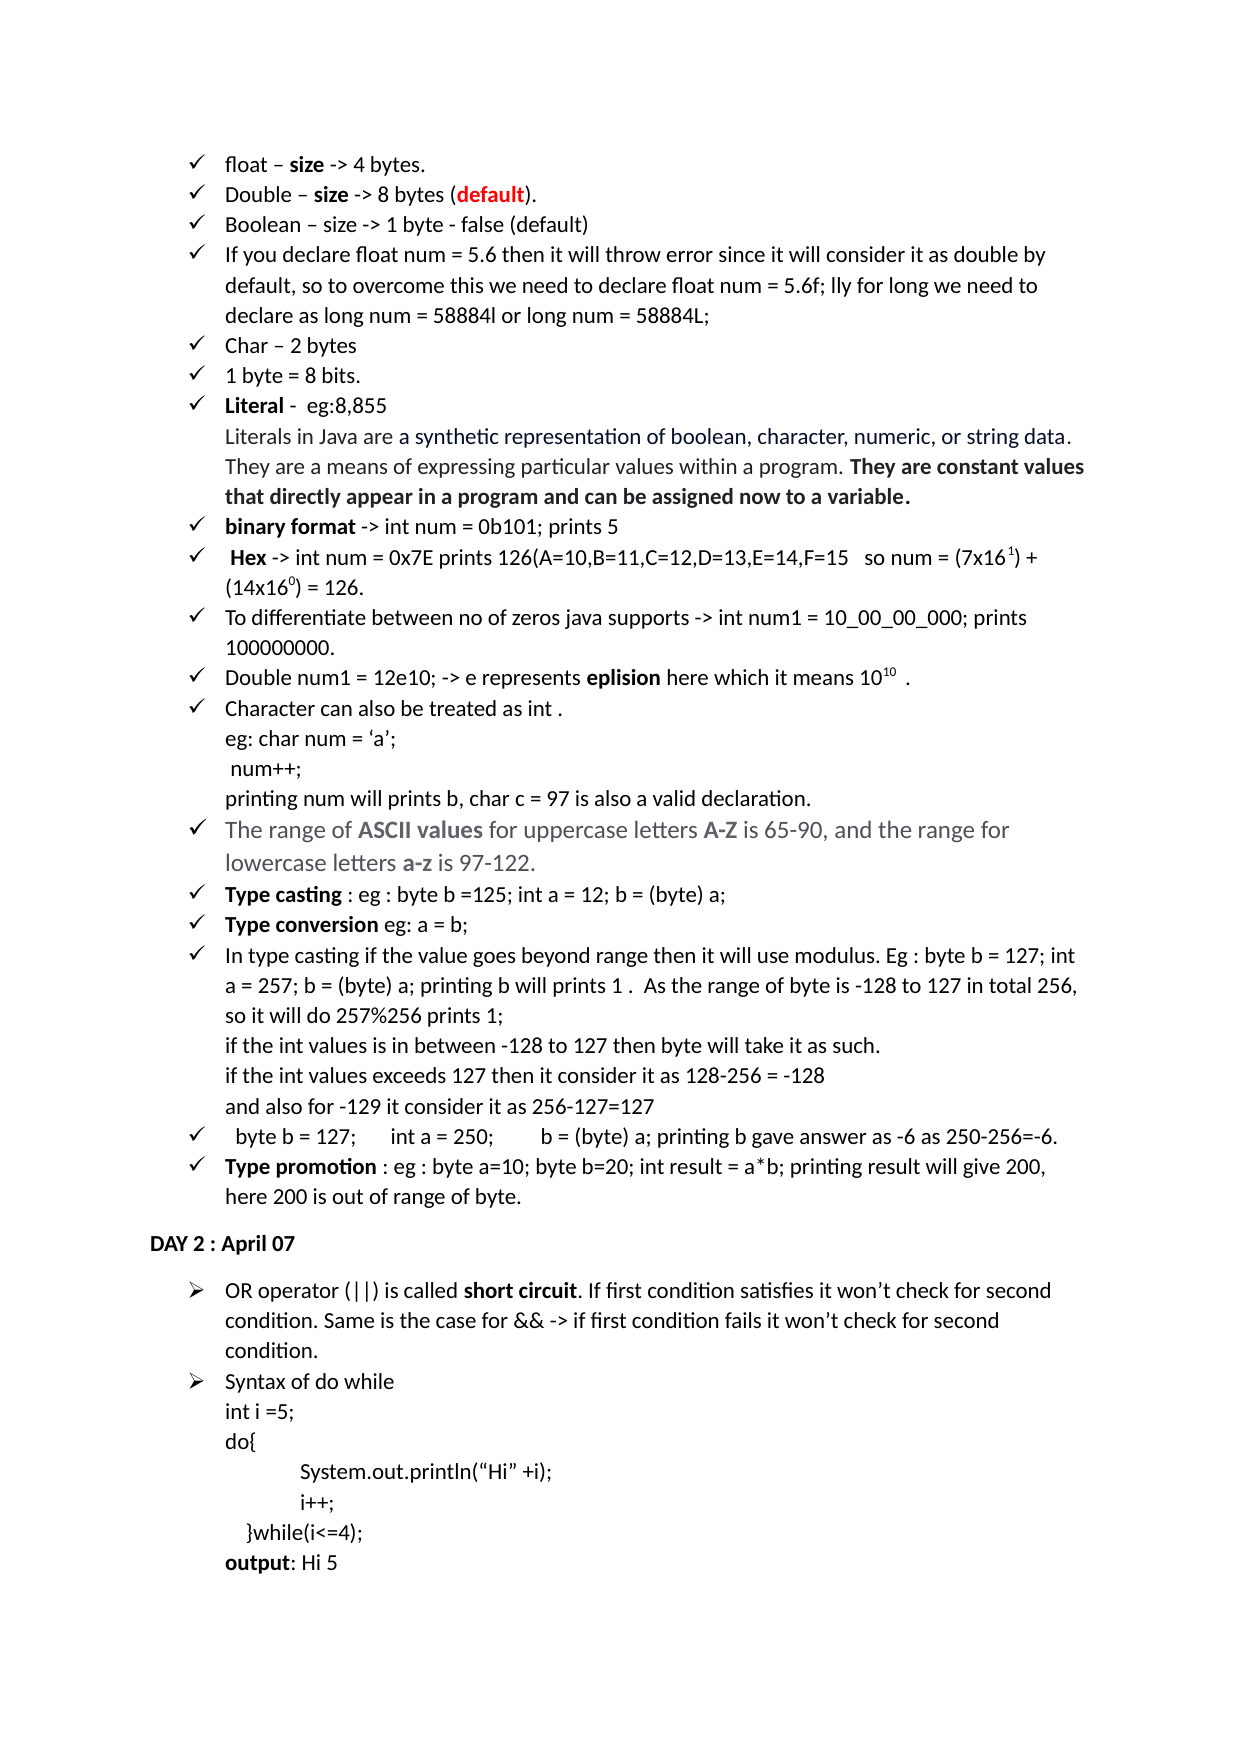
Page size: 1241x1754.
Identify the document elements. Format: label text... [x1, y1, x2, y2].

list Double – size -> 8 bytes (default). [187, 180, 1090, 208]
list Type conversion eg: a = b; [187, 911, 1090, 939]
list To differentiate between no of zeros java supports -> int num1 = 10_00_00_000; prints 100000000. [187, 603, 1090, 661]
list Type promotion : eg : byte a=10; byte b=20; int result = a*b; printing result will give 200, here 200 is out of range of byte. [187, 1152, 1090, 1211]
list If you declare float num = 5.6 then it will throw error since it will consider it as double by default, so to overcome this we need to declare float num = 5.6f; lly for long we need to declare as long num = 58884l or long num = 58884L; [187, 241, 1090, 329]
list Literal - eg:8,855 Literals in Java are a synthetic representation of boolean, character, numeric, or string data. They are a means of expressing particular values within a program. They are constant values that directly appear in a program and can be assigned now to a variable. [187, 392, 1090, 510]
list Hex -> int num = 0x7E prints 126(A=10,B=11,C=12,D=13,E=14,F=15 so num = (7x161) + (14x160) = 126. [187, 543, 1090, 601]
list In type casting if the value goes beyond range then it will use modulus. Eg : byte b = 127; int a = 257; b = (byte) a; printing b will prints 1 . As the range of byte is -128 to 127 in total 256, so it will do 257%256 prints 1; if the int values is in between -128 to 127 then byte will take it as such. if the int values exceeds 127 then it consider it as 128-256 = -128 and also for -129 it consider it as 256-127=127 [187, 941, 1090, 1120]
list Boolean – size -> 1 byte - false (default) [187, 210, 1090, 238]
list binary format -> int num = 0b101; prints 5 [187, 512, 1090, 541]
list float – size -> 4 bytes. [187, 150, 1090, 178]
list byte b = 127; int a = 250; b = (byte) a; printing b gave answer as -6 as 250-256=-6. [187, 1122, 1090, 1150]
list Double num1 = 12e10; -> e represents eplision here which it means 1010 . [187, 663, 1090, 692]
list 1 byte = 8 bits. [187, 361, 1090, 389]
list Character can also be treated as int . eg: char num = ‘a’; num++; printing num will prints b, char c = 97 is also a valid declaration. [187, 694, 1090, 812]
list OR operator (||) is called short circuit. If first condition satisfies it won’t check for second condition. Same is the case for && -> if first condition fails it won’t check for second condition. [187, 1276, 1090, 1365]
list Char – 2 bytes [187, 331, 1090, 359]
list Syntax of do while int i =5; do{ System.out.println(“Hi” +i); i++; }while(i<=4); output: Hi 5 [187, 1367, 1090, 1576]
list The range of ASCII values for uppercase letters A-Z is 65-90, and the range for lowercase letters a-z is 97-122. [187, 814, 1090, 878]
list Type casting : eg : byte b =125; int a = 12; b = (byte) a; [187, 880, 1090, 908]
text DAY 2 : April 07 [150, 1229, 1090, 1257]
